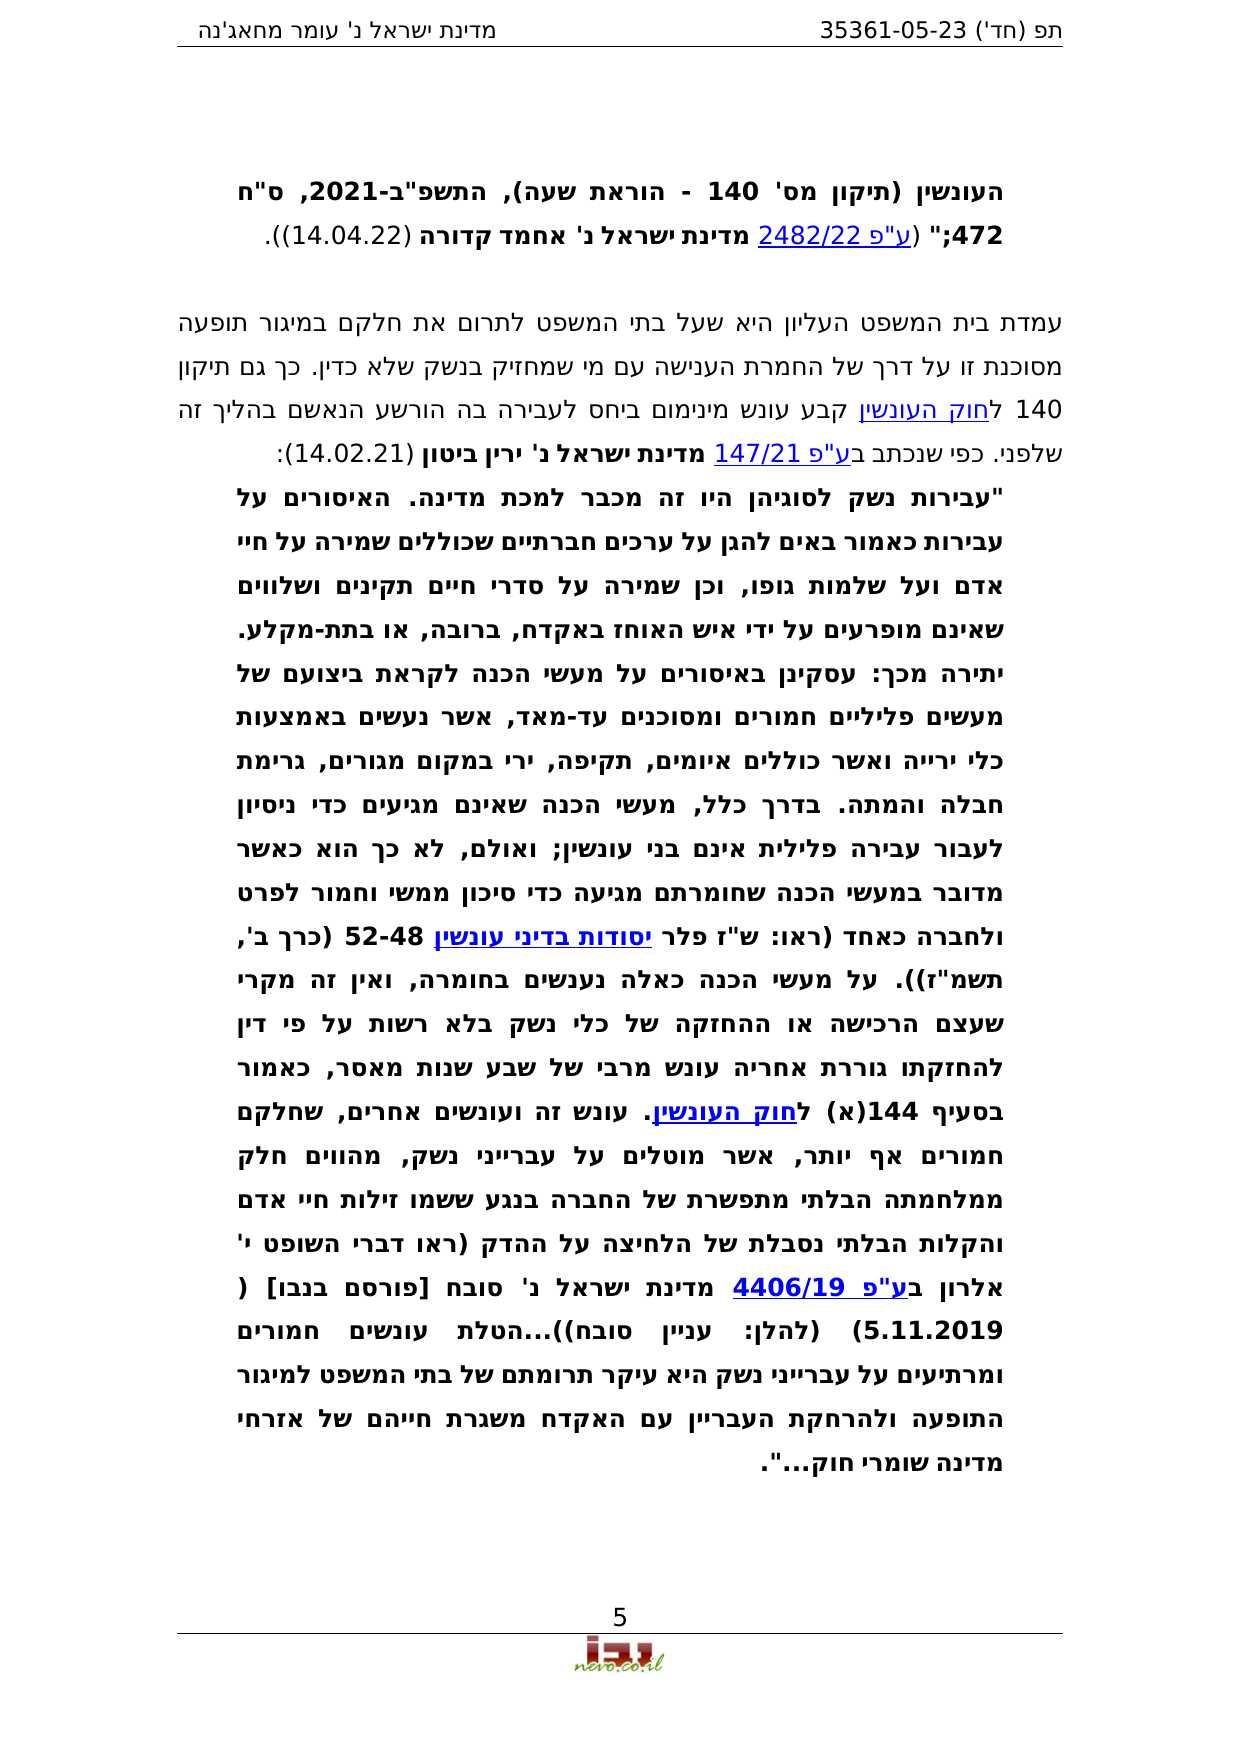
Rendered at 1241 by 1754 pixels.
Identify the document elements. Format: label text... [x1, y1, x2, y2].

picture [574, 1635, 666, 1673]
text "עבירות נשק לסוגיהן היו זה מכבר למכת מדינה. האיסורים על עבירות כאמור באים להגן על ערכים חברתיים שכוללים שמירה על חיי אדם ועל שלמות גופו, וכן שמירה על סדרי חיים תקינים ושלווים שאינם מופרעים על ידי איש האוחז באקדח, ברובה, או בתת-מקלע. יתירה מכך: עסקינן באיסורים על מעשי הכנה לקראת ביצועם של מעשים פליליים חמורים ומסוכנים עד-מאד, אשר נעשים באמצעות כלי ירייה ואשר כוללים איומים, תקיפה, ירי במקום מגורים, גרימת חבלה והמתה. בדרך כלל, מעשי הכנה שאינם מגיעים כדי ניסיון לעבור עבירה פלילית אינם בני עונשין; ואולם, לא כך הוא כאשר מדובר במעשי הכנה שחומרתם מגיעה כדי סיכון ממשי וחמור לפרט ולחברה כאחד (ראו: ש"ז פלר יסודות בדיני עונשין 52-48 (כרך ב', תשמ"ז)). על מעשי הכנה כאלה נענשים בחומרה, ואין זה מקרי שעצם הרכישה או ההחזקה של כלי נשק בלא רשות על פי דין להחזקתו גוררת אחריה עונש מרבי של שבע שנות מאסר, כאמור בסעיף 144(א) לחוק העונשין. עונש זה ועונשים אחרים, שחלקם חמורים אף יותר, אשר מוטלים על עברייני נשק, מהווים חלק ממלחמתה הבלתי מתפשרת של החברה בנגע ששמו זילות חיי אדם והקלות הבלתי נסבלת של הלחיצה על ההדק (ראו דברי השופט י' אלרון בע"פ 4406/19 מדינת ישראל נ' סובח [פורסם בנבו] (5.11.2019) (להלן: עניין סובח))...הטלת עונשים חמורים ומרתיעים על עברייני נשק היא עיקר תרומתם של בתי המשפט למיגור התופעה ולהרחקת העבריין עם האקדח משגרת חייהם של אזרחי מדינה שומרי חוק...". [236, 483, 1004, 1477]
text עמדת בית המשפט העליון היא שעל בתי המשפט לתרום את חלקם במיגור תופעה מסוכנת זו על דרך של החמרת הענישה עם מי שמחזיק בנשק שלא כדין. כך גם תיקון 140 לחוק העונשין קבע עונש מינימום ביחס לעבירה בה הורשע הנאשם בהליך זה שלפני. כפי שנכתב בע"פ 147/21 מדינת ישראל נ' ירין ביטון (14.02.21): [177, 308, 1063, 469]
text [236, 177, 1004, 250]
